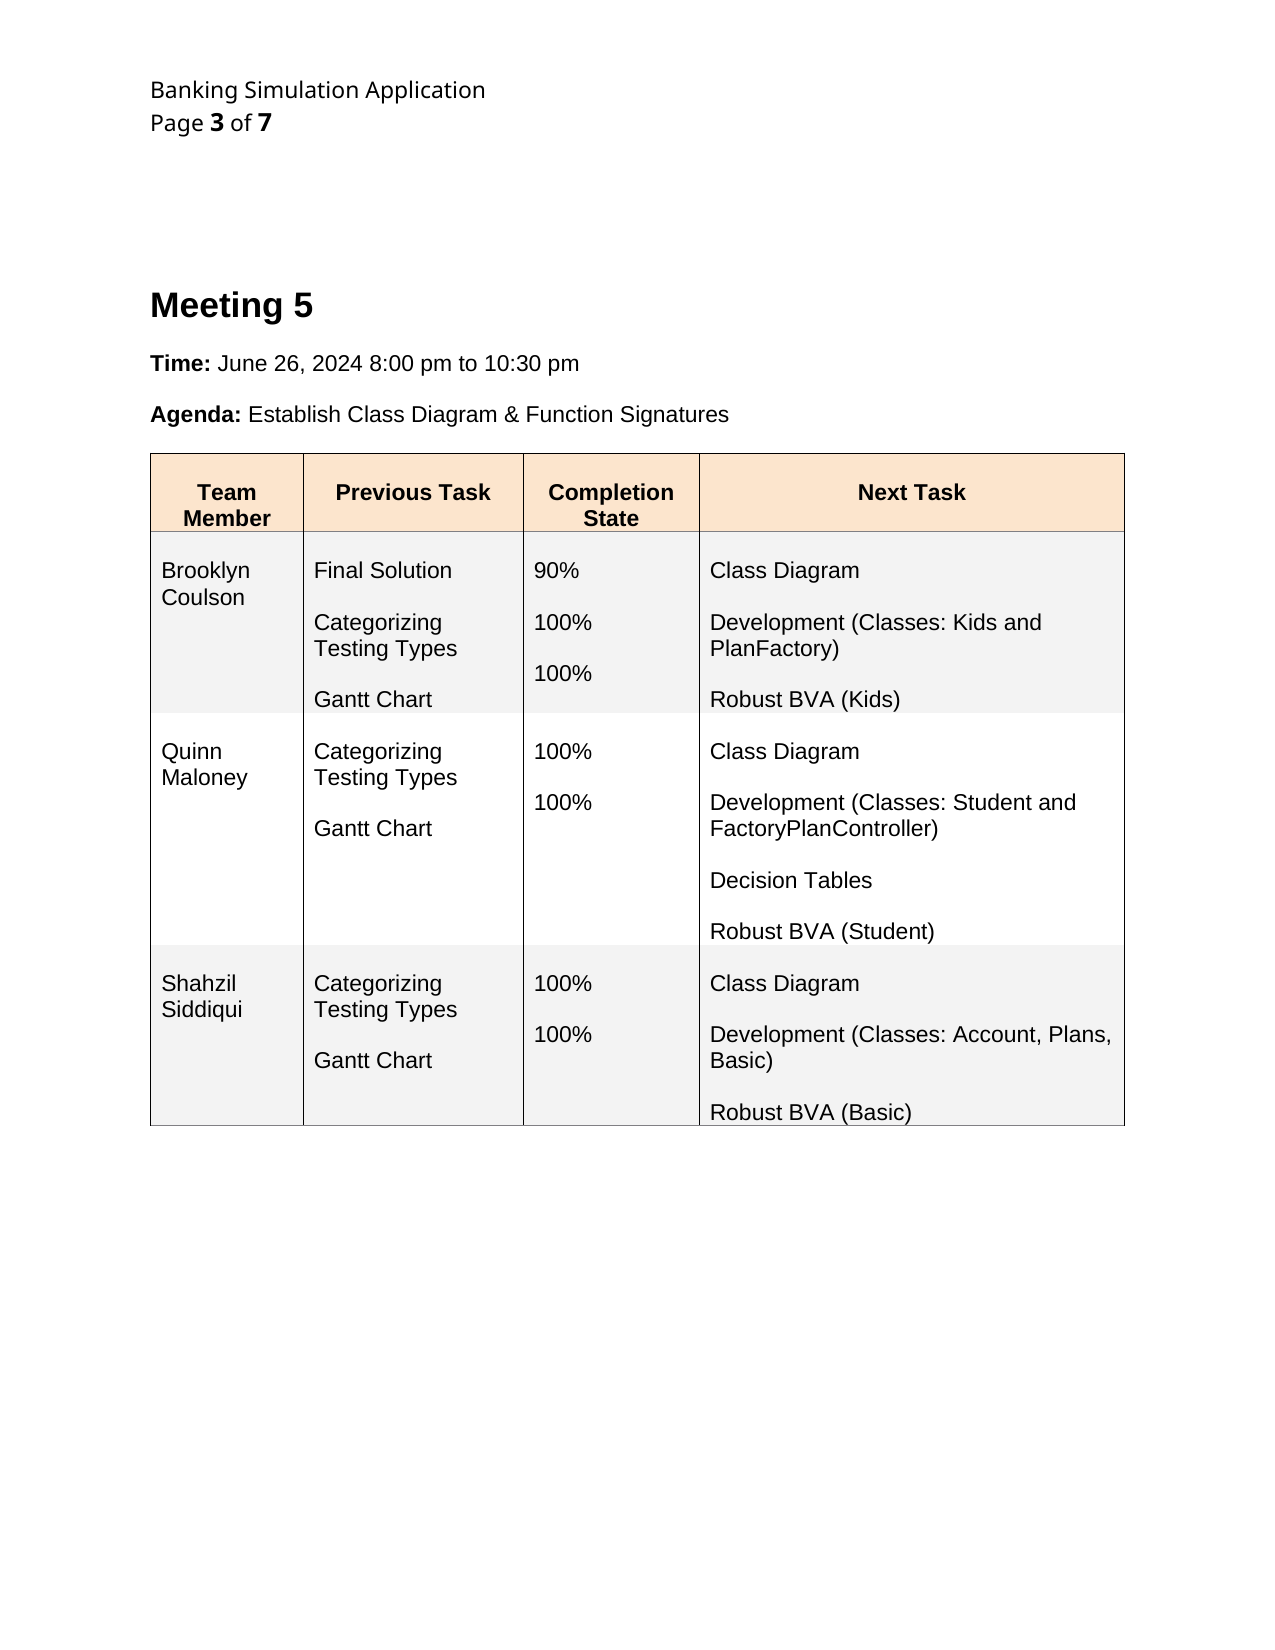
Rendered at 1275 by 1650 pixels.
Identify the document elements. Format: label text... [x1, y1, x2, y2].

table_cell Brooklyn Coulson [151, 532, 303, 713]
table_cell Class Diagram Development (Classes: Account, Plans, Basic) Robust BVA (Basic) [700, 945, 1124, 1125]
table_cell 100% 100% [524, 945, 699, 1125]
table_cell Categorizing Testing Types Gantt Chart [304, 945, 523, 1125]
table_header Next Task [700, 454, 1124, 531]
table_cell Shahzil Siddiqui [151, 945, 303, 1125]
text Agenda: Establish Class Diagram & Function Signatures [150, 401, 1125, 427]
table_header Team Member [151, 454, 303, 531]
table_cell 100% 100% [524, 713, 699, 944]
table_cell Class Diagram Development (Classes: Kids and PlanFactory) Robust BVA (Kids) [700, 532, 1124, 713]
table_header Completion State [524, 454, 699, 531]
table_header Previous Task [304, 454, 523, 531]
text Meeting 5 [150, 284, 1125, 325]
table_cell Final Solution Categorizing Testing Types Gantt Chart [304, 532, 523, 713]
table_cell Categorizing Testing Types Gantt Chart [304, 713, 523, 944]
table_cell 90% 100% 100% [524, 532, 699, 713]
table_cell Quinn Maloney [151, 713, 303, 944]
text Time: June 26, 2024 8:00 pm to 10:30 pm [150, 350, 1125, 376]
table_cell Class Diagram Development (Classes: Student and FactoryPlanController) Decision Tables Robust BVA (Student) [700, 713, 1124, 944]
